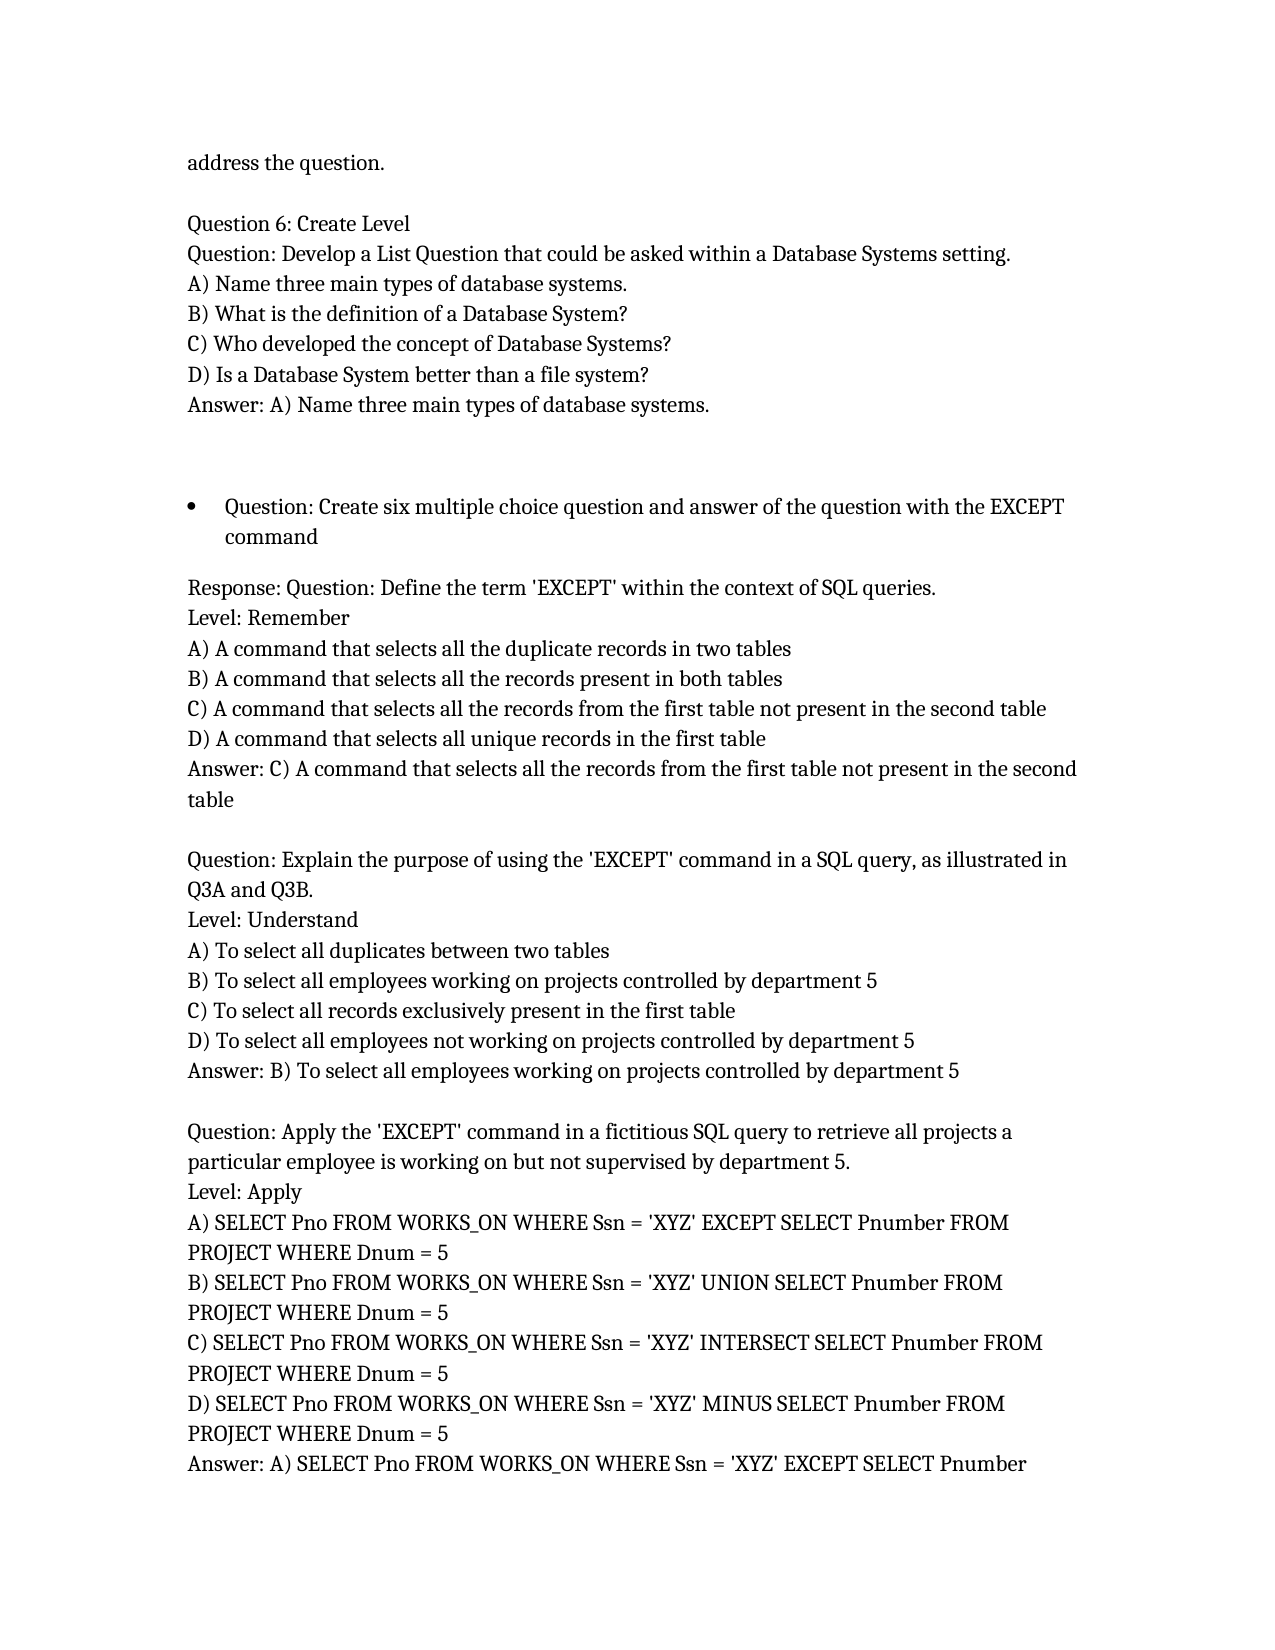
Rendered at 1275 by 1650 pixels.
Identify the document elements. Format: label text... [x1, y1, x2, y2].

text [187, 575, 1087, 1477]
list Question: Create six multiple choice question and answer of the question with the EXCEPT command [187, 494, 1087, 550]
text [187, 150, 1087, 418]
